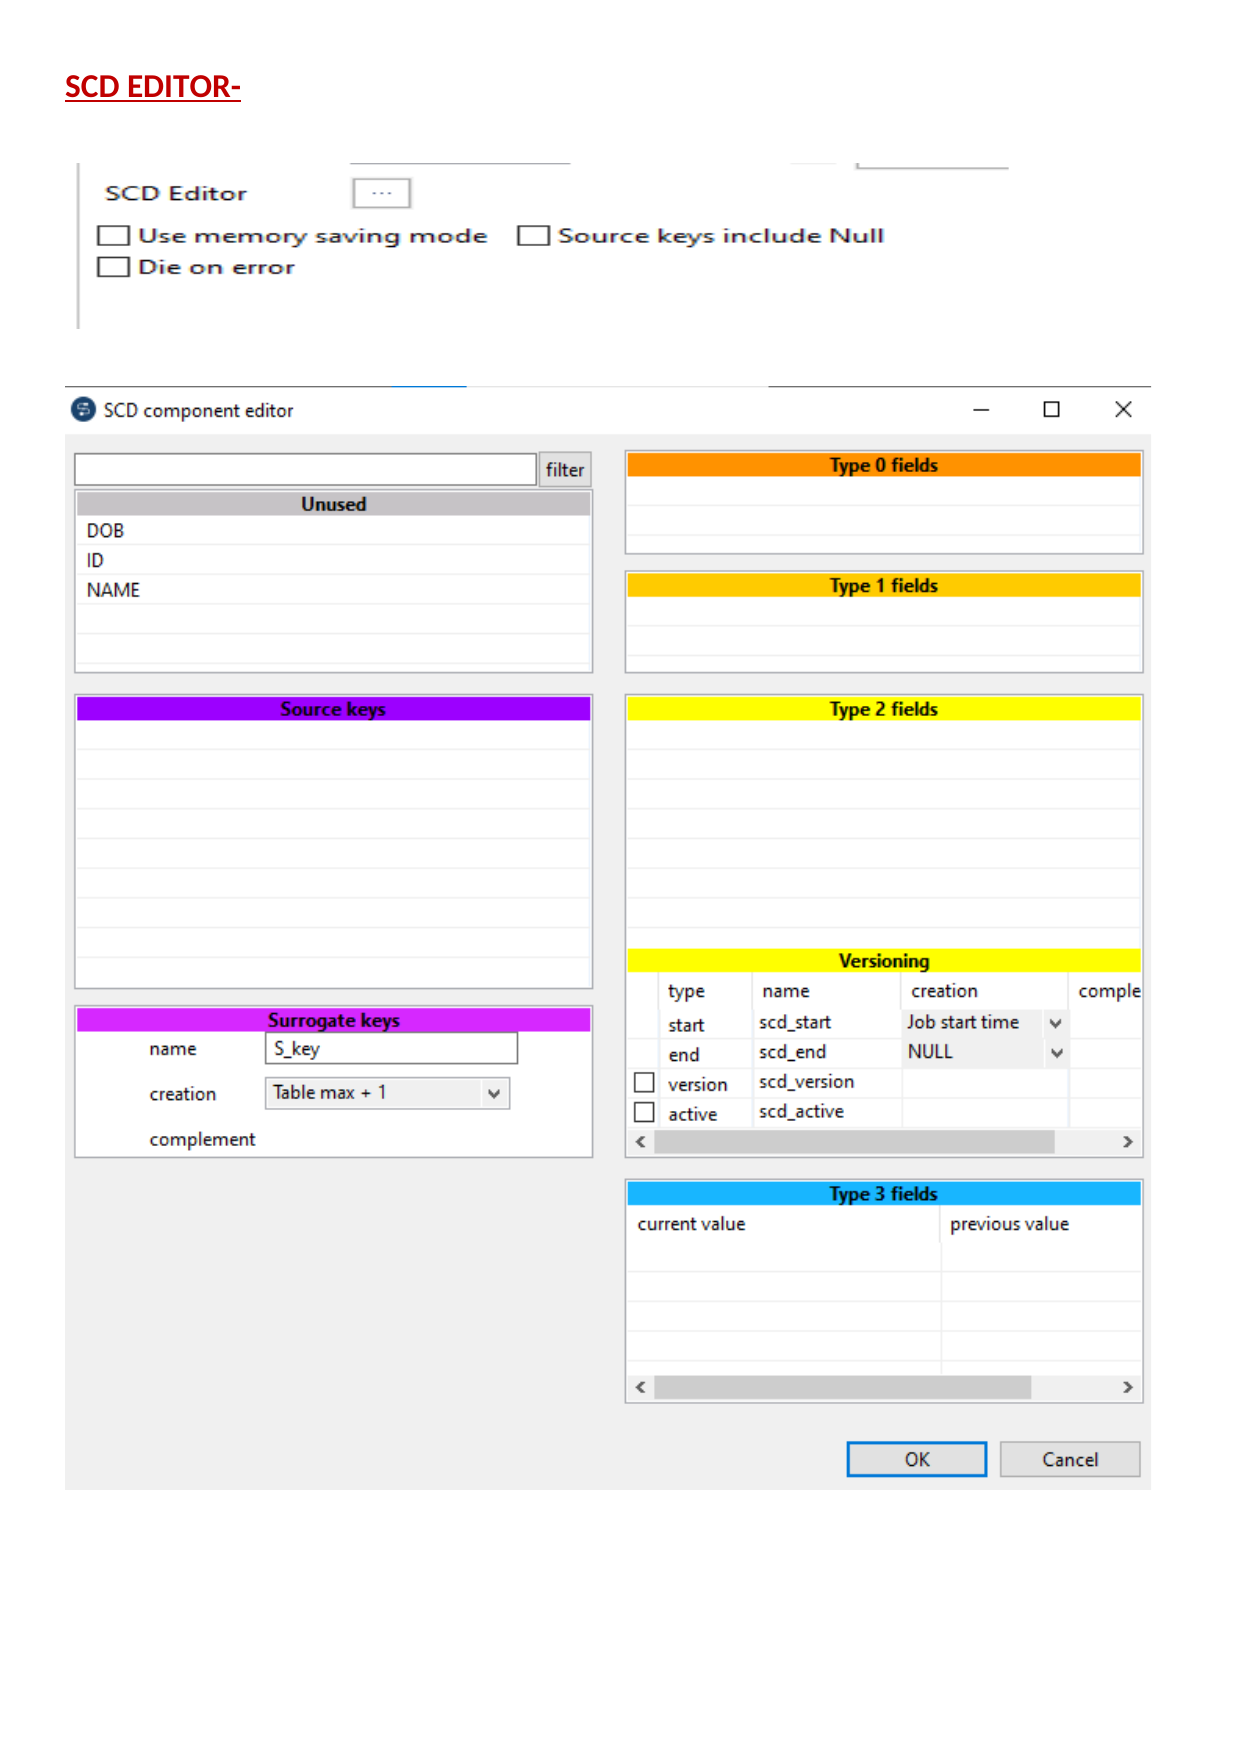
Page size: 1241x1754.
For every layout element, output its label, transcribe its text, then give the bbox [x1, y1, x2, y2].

picture [65, 163, 1009, 329]
picture [65, 386, 1152, 1490]
text SCD EDITOR- [65, 65, 1165, 106]
